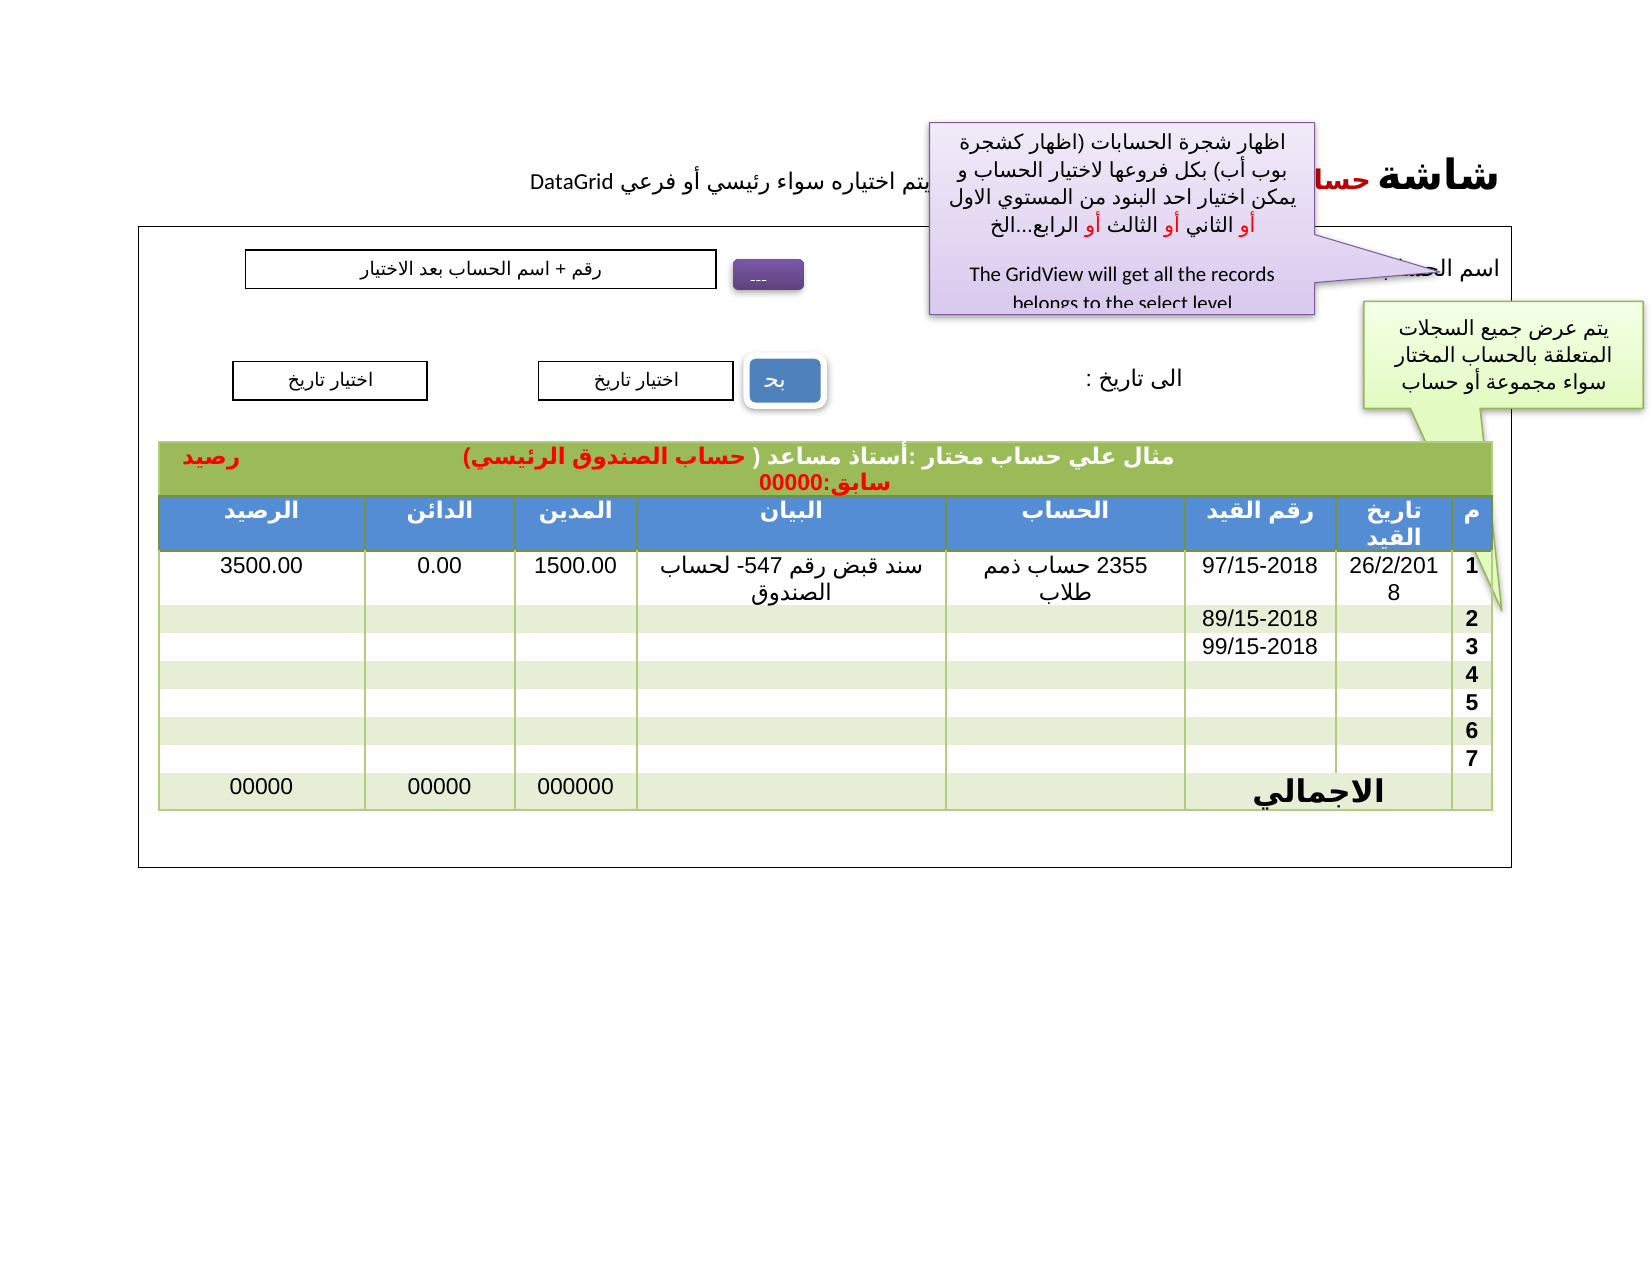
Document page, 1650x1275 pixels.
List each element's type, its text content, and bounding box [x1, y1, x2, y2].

text شاشة حساب الاستاذ (المساعد) لاي حساب يتم اختياره سواء رئيسي أو فرعي DataGrid [150, 150, 924, 198]
text شاشة حساب الاستاذ (المساعد) لاي حساب يتم اختياره سواء رئيسي أو فرعي DataGrid [1320, 150, 1500, 198]
table_header اسم الحساب: من تاريخ: الى تاريخ : [139, 227, 1511, 867]
